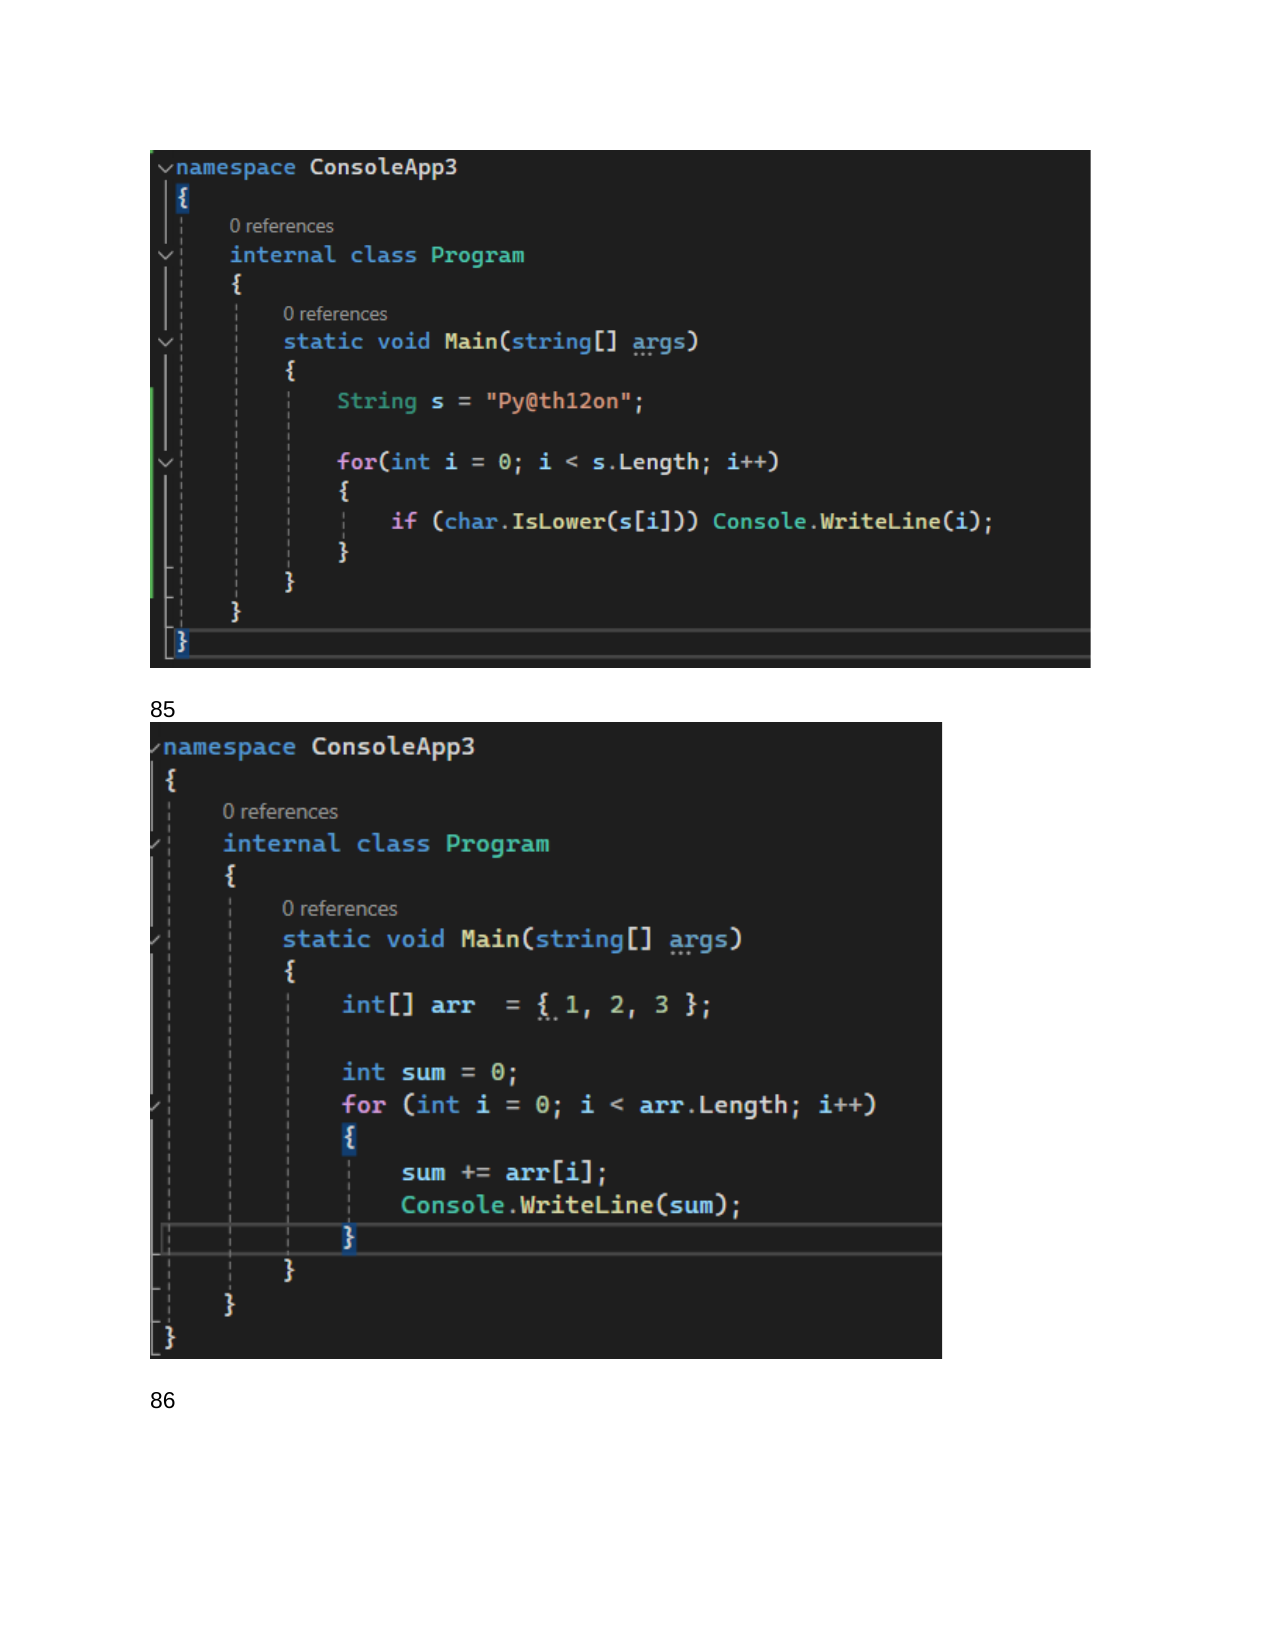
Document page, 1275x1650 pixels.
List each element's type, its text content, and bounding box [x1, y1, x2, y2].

text 85 [150, 696, 1125, 722]
picture [150, 150, 1091, 668]
picture [150, 722, 943, 1359]
text 86 [150, 1387, 1125, 1413]
